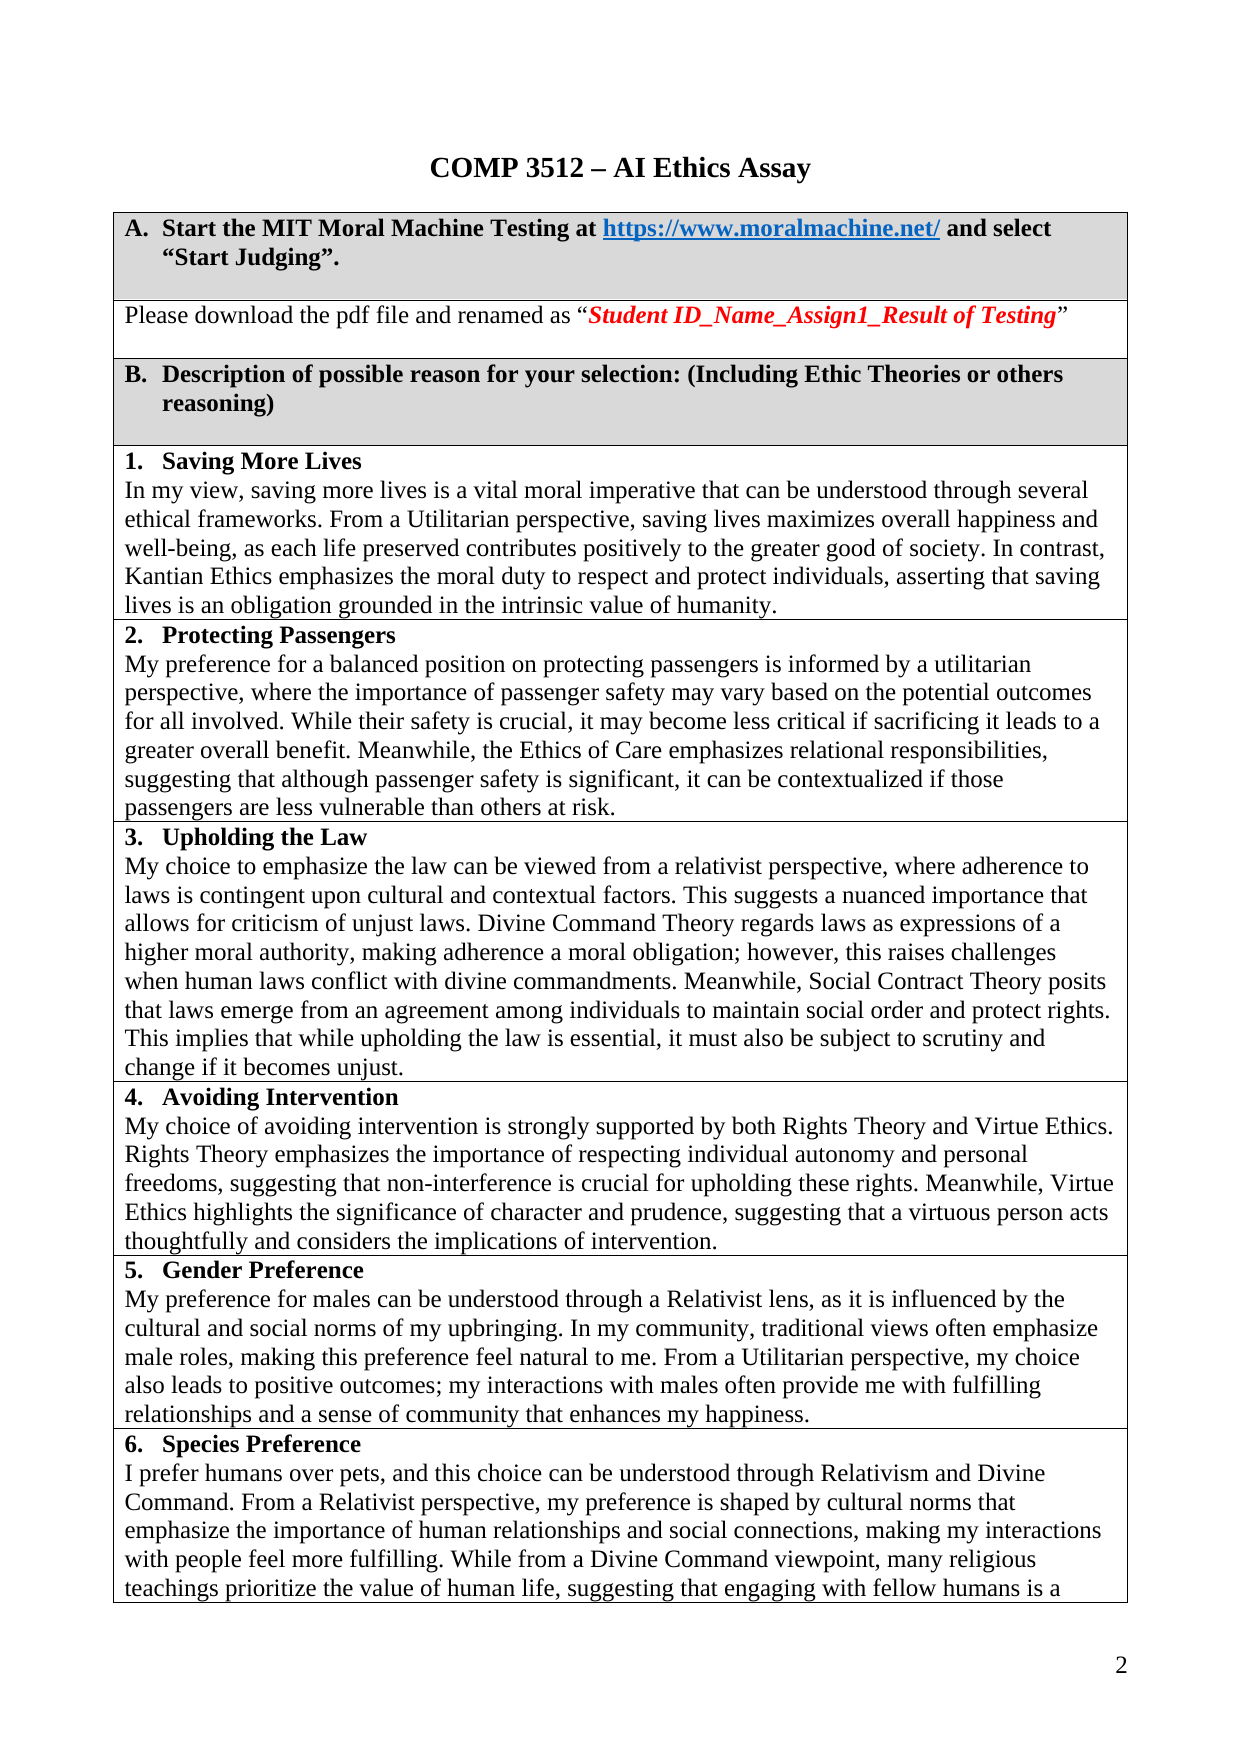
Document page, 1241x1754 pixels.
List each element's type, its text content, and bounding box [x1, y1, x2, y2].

table_cell Upholding the Law My choice to emphasize the law can be viewed from a relativist perspective, where adherence to laws is contingent upon cultural and contextual factors. This suggests a nuanced importance that allows for criticism of unjust laws. Divine Command Theory regards laws as expressions of a higher moral authority, making adherence a moral obligation; however, this raises challenges when human laws conflict with divine commandments. Meanwhile, Social Contract Theory posits that laws emerge from an agreement among individuals to maintain social order and protect rights. This implies that while upholding the law is essential, it must also be subject to scrutiny and change if it becomes unjust. [114, 822, 1127, 1081]
table_cell Avoiding Intervention My choice of avoiding intervention is strongly supported by both Rights Theory and Virtue Ethics. Rights Theory emphasizes the importance of respecting individual autonomy and personal freedoms, suggesting that non-interference is crucial for upholding these rights. Meanwhile, Virtue Ethics highlights the significance of character and prudence, suggesting that a virtuous person acts thoughtfully and considers the implications of intervention. [114, 1082, 1127, 1254]
text COMP 3512 – AI Ethics Assay [112, 150, 1128, 183]
table_cell Description of possible reason for your selection: (Including Ethic Theories or others reasoning) [114, 359, 1127, 445]
table_cell Protecting Passengers My preference for a balanced position on protecting passengers is informed by a utilitarian perspective, where the importance of passenger safety may vary based on the potential outcomes for all involved. While their safety is crucial, it may become less critical if sacrificing it leads to a greater overall benefit. Meanwhile, the Ethics of Care emphasizes relational responsibilities, suggesting that although passenger safety is significant, it can be contextualized if those passengers are less vulnerable than others at risk. [114, 620, 1127, 821]
table_header Start the MIT Moral Machine Testing at https://www.moralmachine.net/ and select “Start Judging”. [114, 213, 1127, 299]
table_cell Gender Preference My preference for males can be understood through a Relativist lens, as it is influenced by the cultural and social norms of my upbringing. In my community, traditional views often emphasize male roles, making this preference feel natural to me. From a Utilitarian perspective, my choice also leads to positive outcomes; my interactions with males often provide me with fulfilling relationships and a sense of community that enhances my happiness. [114, 1256, 1127, 1428]
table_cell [114, 1429, 1127, 1602]
table_cell Please download the pdf file and renamed as “Student ID_Name_Assign1_Result of Testing” [114, 301, 1127, 358]
table_cell Saving More Lives In my view, saving more lives is a vital moral imperative that can be understood through several ethical frameworks. From a Utilitarian perspective, saving lives maximizes overall happiness and well-being, as each life preserved contributes positively to the greater good of society. In contrast, Kantian Ethics emphasizes the moral duty to respect and protect individuals, asserting that saving lives is an obligation grounded in the intrinsic value of humanity. [114, 446, 1127, 619]
